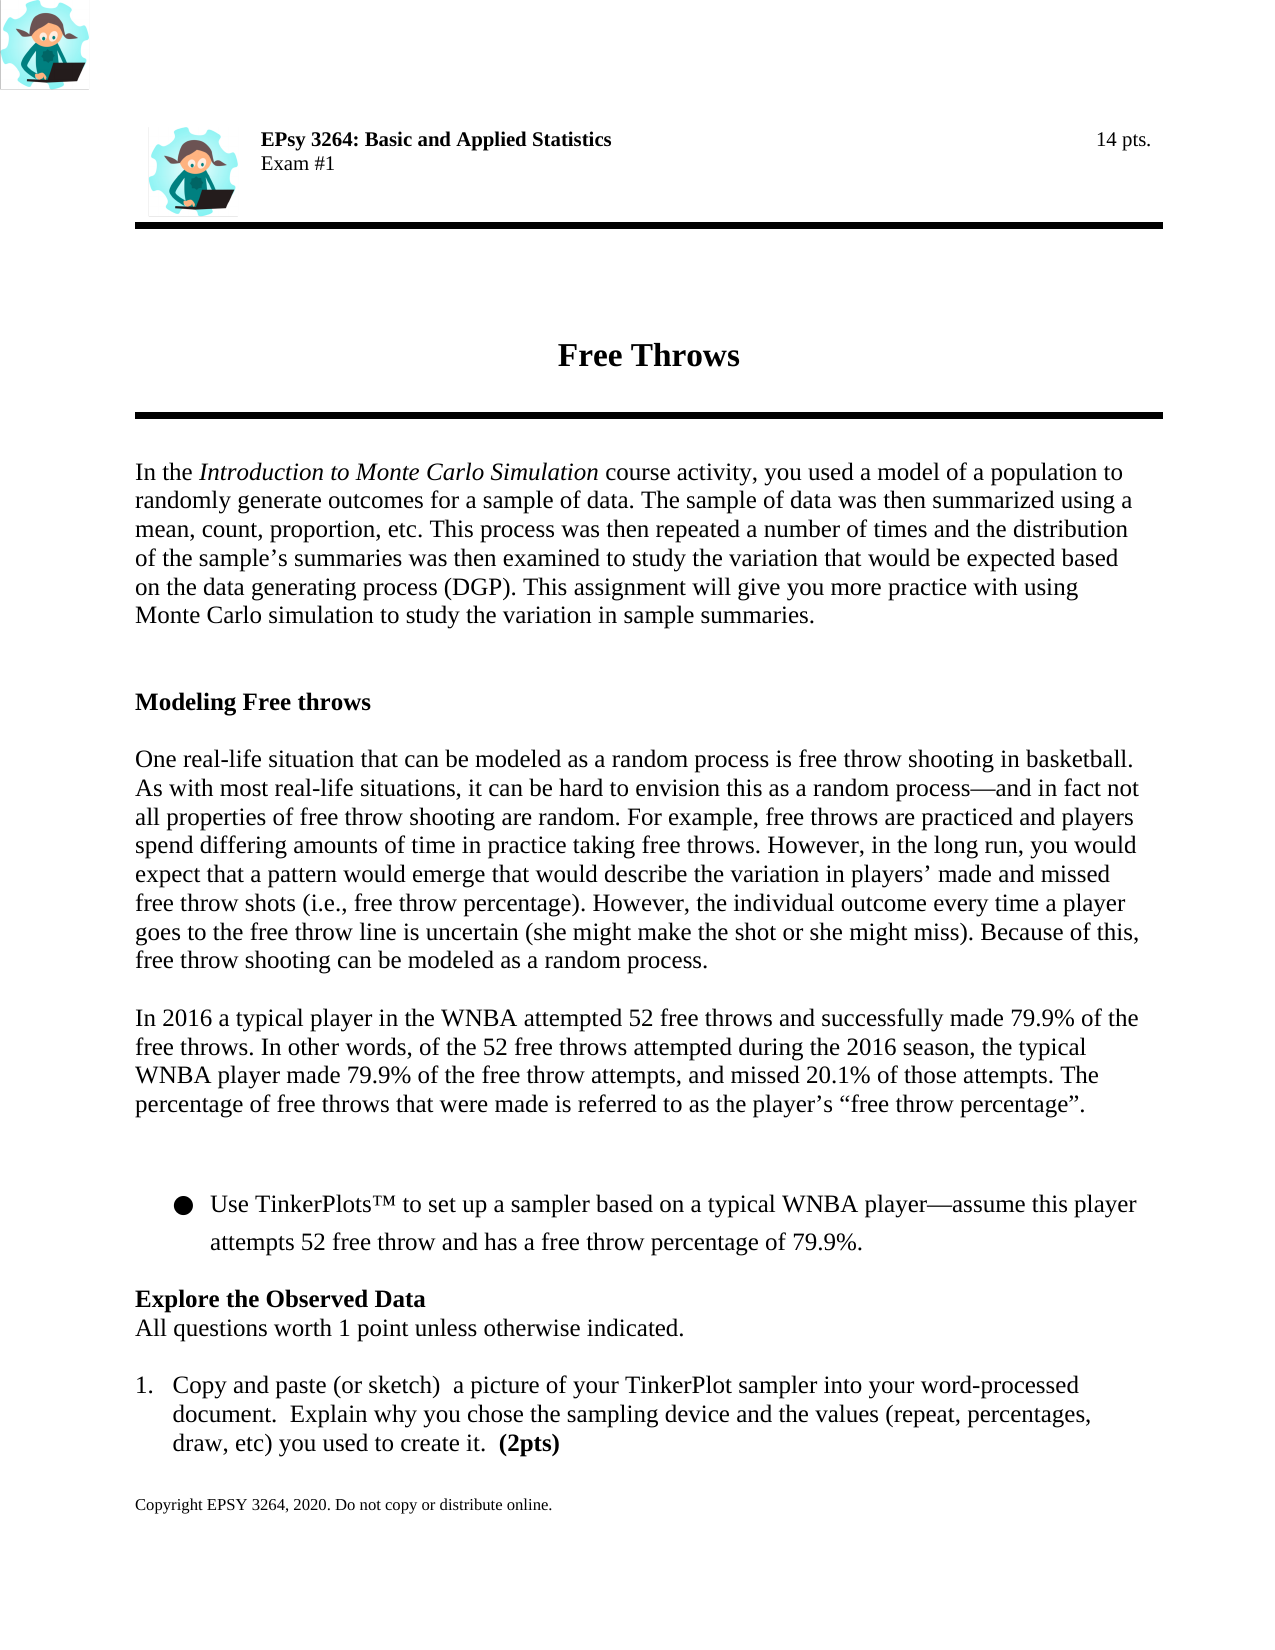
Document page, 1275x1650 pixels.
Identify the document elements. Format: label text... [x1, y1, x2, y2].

text In the Introduction to Monte Carlo Simulation course activity, you used a model of a population to randomly generate outcomes for a sample of data. The sample of data was then summarized using a mean, count, proportion, etc. This process was then repeated a number of times and the distribution of the sample’s summaries was then examined to study the variation that would be expected based on the data generating process (DGP). This assignment will give you more practice with using Monte Carlo simulation to study the variation in sample summaries. [135, 457, 1140, 629]
text Modeling Free throws [135, 687, 1140, 716]
text Explore the Observed Data [135, 1284, 1140, 1313]
text In 2016 a typical player in the WNBA attempted 52 free throws and successfully made 79.9% of the free throws. In other words, of the 52 free throws attempted during the 2016 season, the typical WNBA player made 79.9% of the free throw attempts, and missed 20.1% of those attempts. The percentage of free throws that were made is referred to as the player’s “free throw percentage”. [135, 1003, 1140, 1118]
picture [0, 0, 90, 90]
table_header Free Throws [135, 336, 1162, 412]
list Copy and paste (or sketch) a picture of your TinkerPlot sampler into your word-processed document. Explain why you chose the sampling device and the values (repeat, percentages, draw, etc) you used to create it. (2pts) [135, 1371, 1140, 1457]
text All questions worth 1 point unless otherwise indicated. [135, 1313, 1140, 1342]
text One real-life situation that can be modeled as a random process is free throw shooting in basketball. As with most real-life situations, it can be hard to envision this as a random process—and in fact not all properties of free throw shooting are random. For example, free throws are practiced and players spend differing amounts of time in practice taking free throws. However, in the long run, you would expect that a pattern would emerge that would describe the variation in players’ made and missed free throw shots (i.e., free throw percentage). However, the individual outcome every time a player goes to the free throw line is uncertain (she might make the shot or she might miss). Because of this, free throw shooting can be modeled as a random process. [135, 744, 1140, 974]
picture [148, 126, 239, 217]
list Use TinkerPlots™ to set up a sampler based on a typical WNBA player—assume this player attempts 52 free throw and has a free throw percentage of 79.9%. [172, 1176, 1140, 1256]
